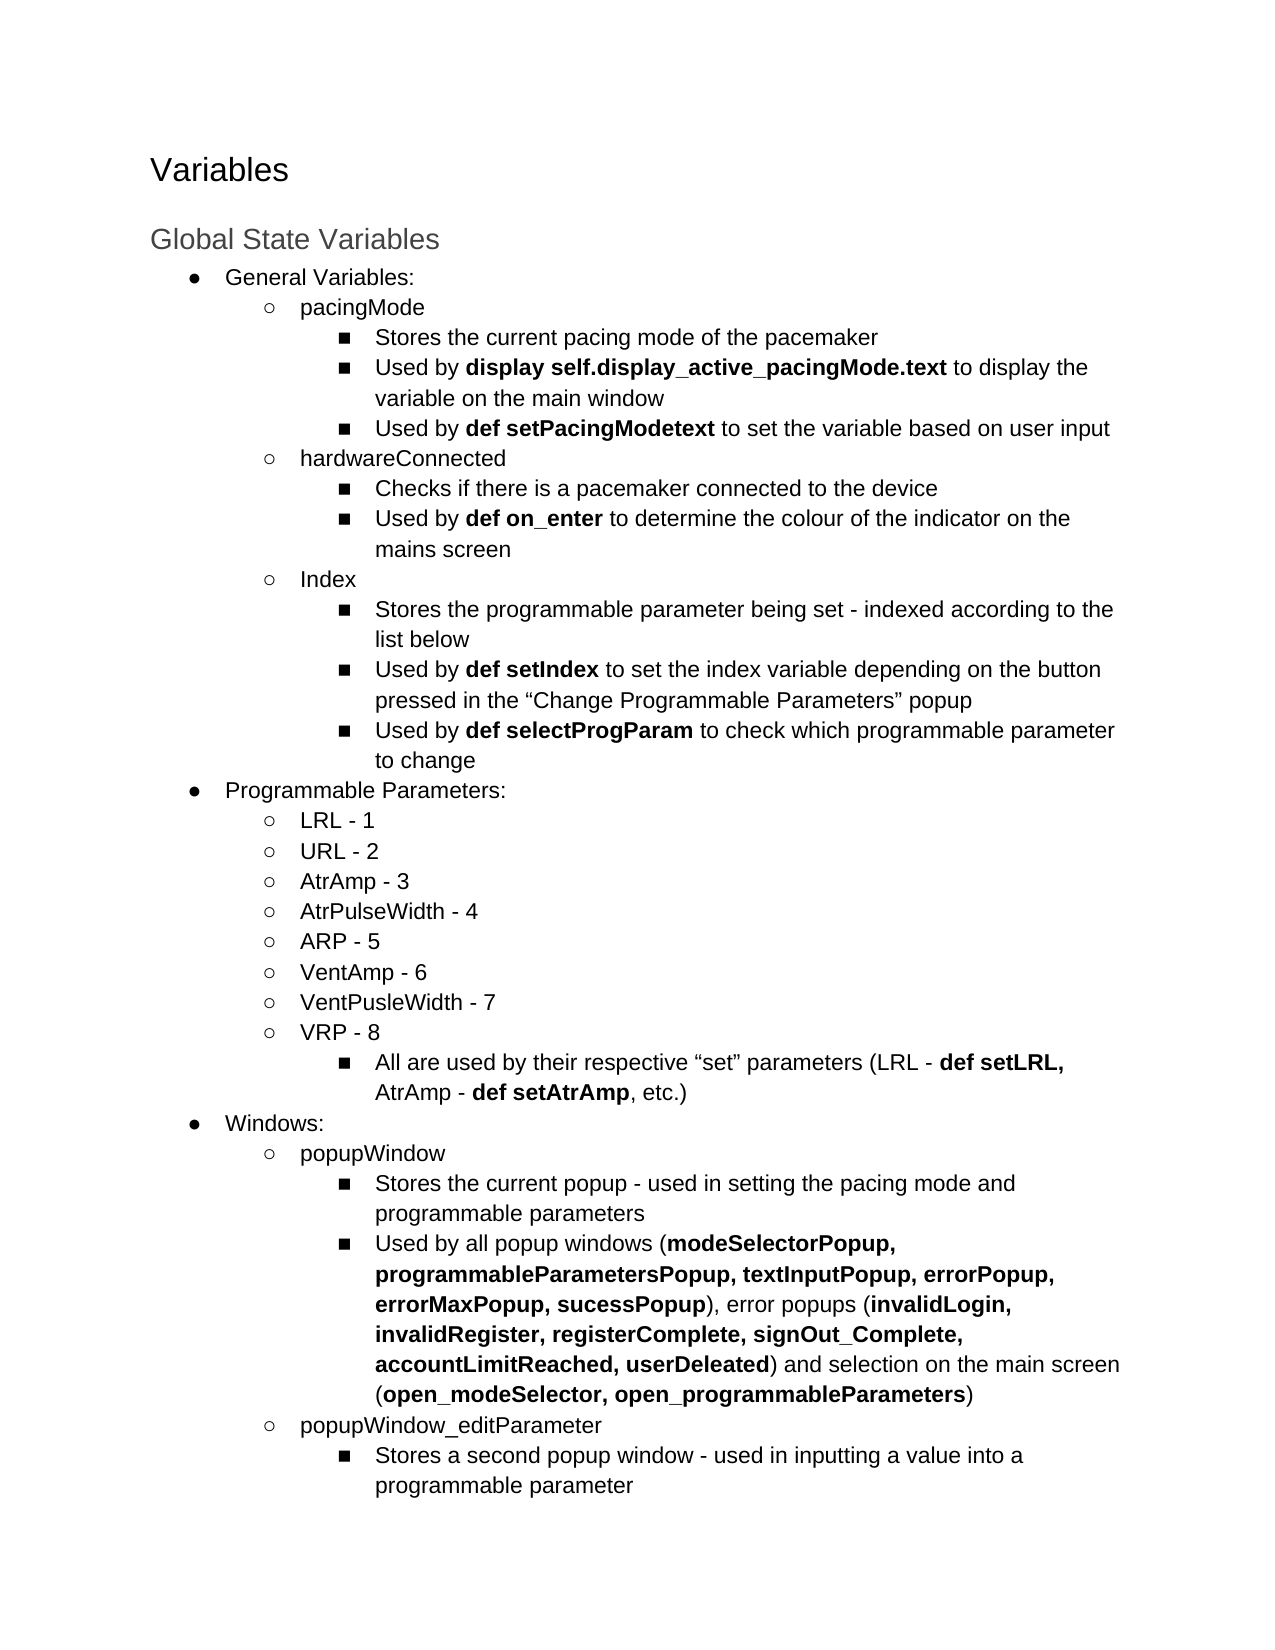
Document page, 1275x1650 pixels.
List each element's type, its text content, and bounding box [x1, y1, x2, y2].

list All are used by their respective “set” parameters (LRL - def setLRL, AtrAmp - def setAtrAmp, etc.) [337, 1049, 1125, 1106]
list AtrAmp - 3 [262, 868, 1125, 894]
list hardwareConnected [262, 445, 1125, 471]
list Used by display self.display_active_pacingMode.text to display the variable on the main window [337, 354, 1125, 411]
list VentAmp - 6 [262, 958, 1125, 985]
list Used by def setPacingModetext to set the variable based on user input [337, 415, 1125, 441]
list popupWindow [262, 1140, 1125, 1166]
list Stores a second popup window - used in inputting a value into a programmable parameter [337, 1442, 1125, 1498]
list Used by def setIndex to set the index variable depending on the button pressed in the “Change Programmable Parameters” popup [337, 656, 1125, 713]
list Stores the current popup - used in setting the pacing mode and programmable parameters [337, 1170, 1125, 1226]
list Stores the current pacing mode of the pacemaker [337, 324, 1125, 350]
subtitle Global State Variables [150, 222, 1125, 255]
list Checks if there is a pacemaker connected to the device [337, 475, 1125, 501]
list Index [262, 566, 1125, 592]
list AtrPulseWidth - 4 [262, 898, 1125, 924]
list LRL - 1 [262, 807, 1125, 834]
list Programmable Parameters: [187, 777, 1125, 803]
subtitle Variables [150, 150, 1125, 188]
list VentPusleWidth - 7 [262, 989, 1125, 1015]
list General Variables: [187, 264, 1125, 290]
list Used by def on_enter to determine the colour of the indicator on the mains screen [337, 505, 1125, 562]
list ARP - 5 [262, 928, 1125, 954]
list Used by def selectProgParam to check which programmable parameter to change [337, 717, 1125, 773]
list popupWindow_editParameter [262, 1412, 1125, 1438]
list Used by all popup windows (modeSelectorPopup, programmableParametersPopup, textInputPopup, errorPopup, errorMaxPopup, sucessPopup), error popups (invalidLogin, invalidRegister, registerComplete, signOut_Complete, accountLimitReached, userDeleated) and selection on the main screen (open_modeSelector, open_programmableParameters) [337, 1230, 1125, 1408]
list pacingMode [262, 294, 1125, 320]
list Windows: [187, 1109, 1125, 1136]
list VRP - 8 [262, 1019, 1125, 1045]
list URL - 2 [262, 838, 1125, 864]
list Stores the programmable parameter being set - indexed according to the list below [337, 596, 1125, 652]
